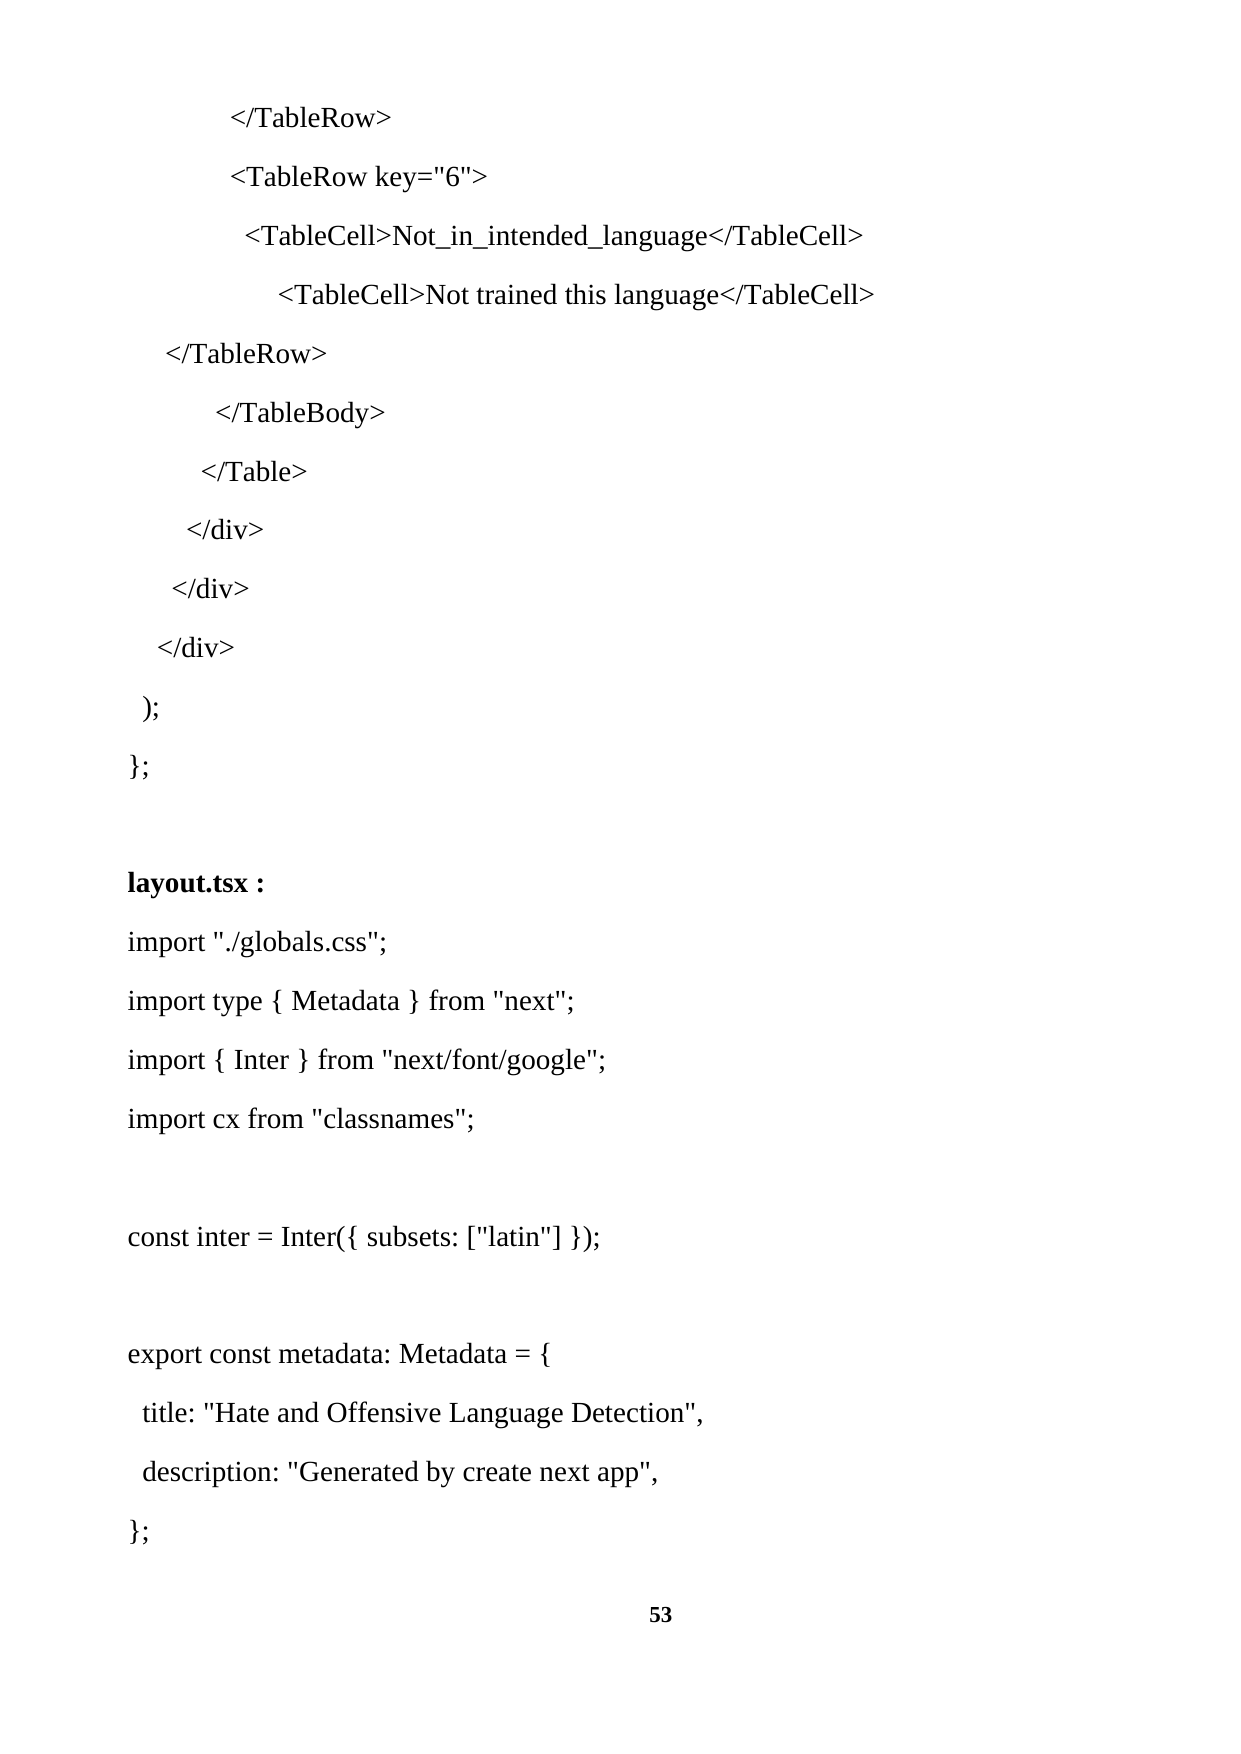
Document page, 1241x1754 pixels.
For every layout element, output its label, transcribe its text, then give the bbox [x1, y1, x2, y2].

list title: "Hate and Offensive Language Detection", [52, 1395, 1185, 1429]
list </TableBody> [52, 395, 1185, 428]
list layout.tsx : [52, 866, 1185, 899]
list import "./globals.css"; [52, 924, 1185, 958]
list const inter = Inter({ subsets: ["latin"] }); [52, 1219, 1185, 1252]
list <TableCell>Not_in_intended_language</TableCell> [52, 218, 1185, 252]
list </TableRow> [52, 101, 1185, 134]
list }; [52, 1513, 1185, 1547]
list import type { Metadata } from "next"; [52, 983, 1185, 1017]
list </TableRow> [127, 336, 1185, 369]
list import { Inter } from "next/font/google"; [52, 1042, 1185, 1076]
list description: "Generated by create next app", [52, 1454, 1185, 1488]
list </div> [52, 630, 1185, 664]
list ); [52, 689, 1185, 723]
list export const metadata: Metadata = { [52, 1336, 1185, 1370]
list </div> [52, 512, 1185, 546]
list <TableRow key="6"> [52, 159, 1185, 193]
list import cx from "classnames"; [52, 1101, 1185, 1134]
list </div> [52, 571, 1185, 605]
list <TableCell>Not trained this language</TableCell> [249, 277, 1185, 311]
list }; [52, 748, 1185, 781]
list </Table> [52, 454, 1185, 487]
